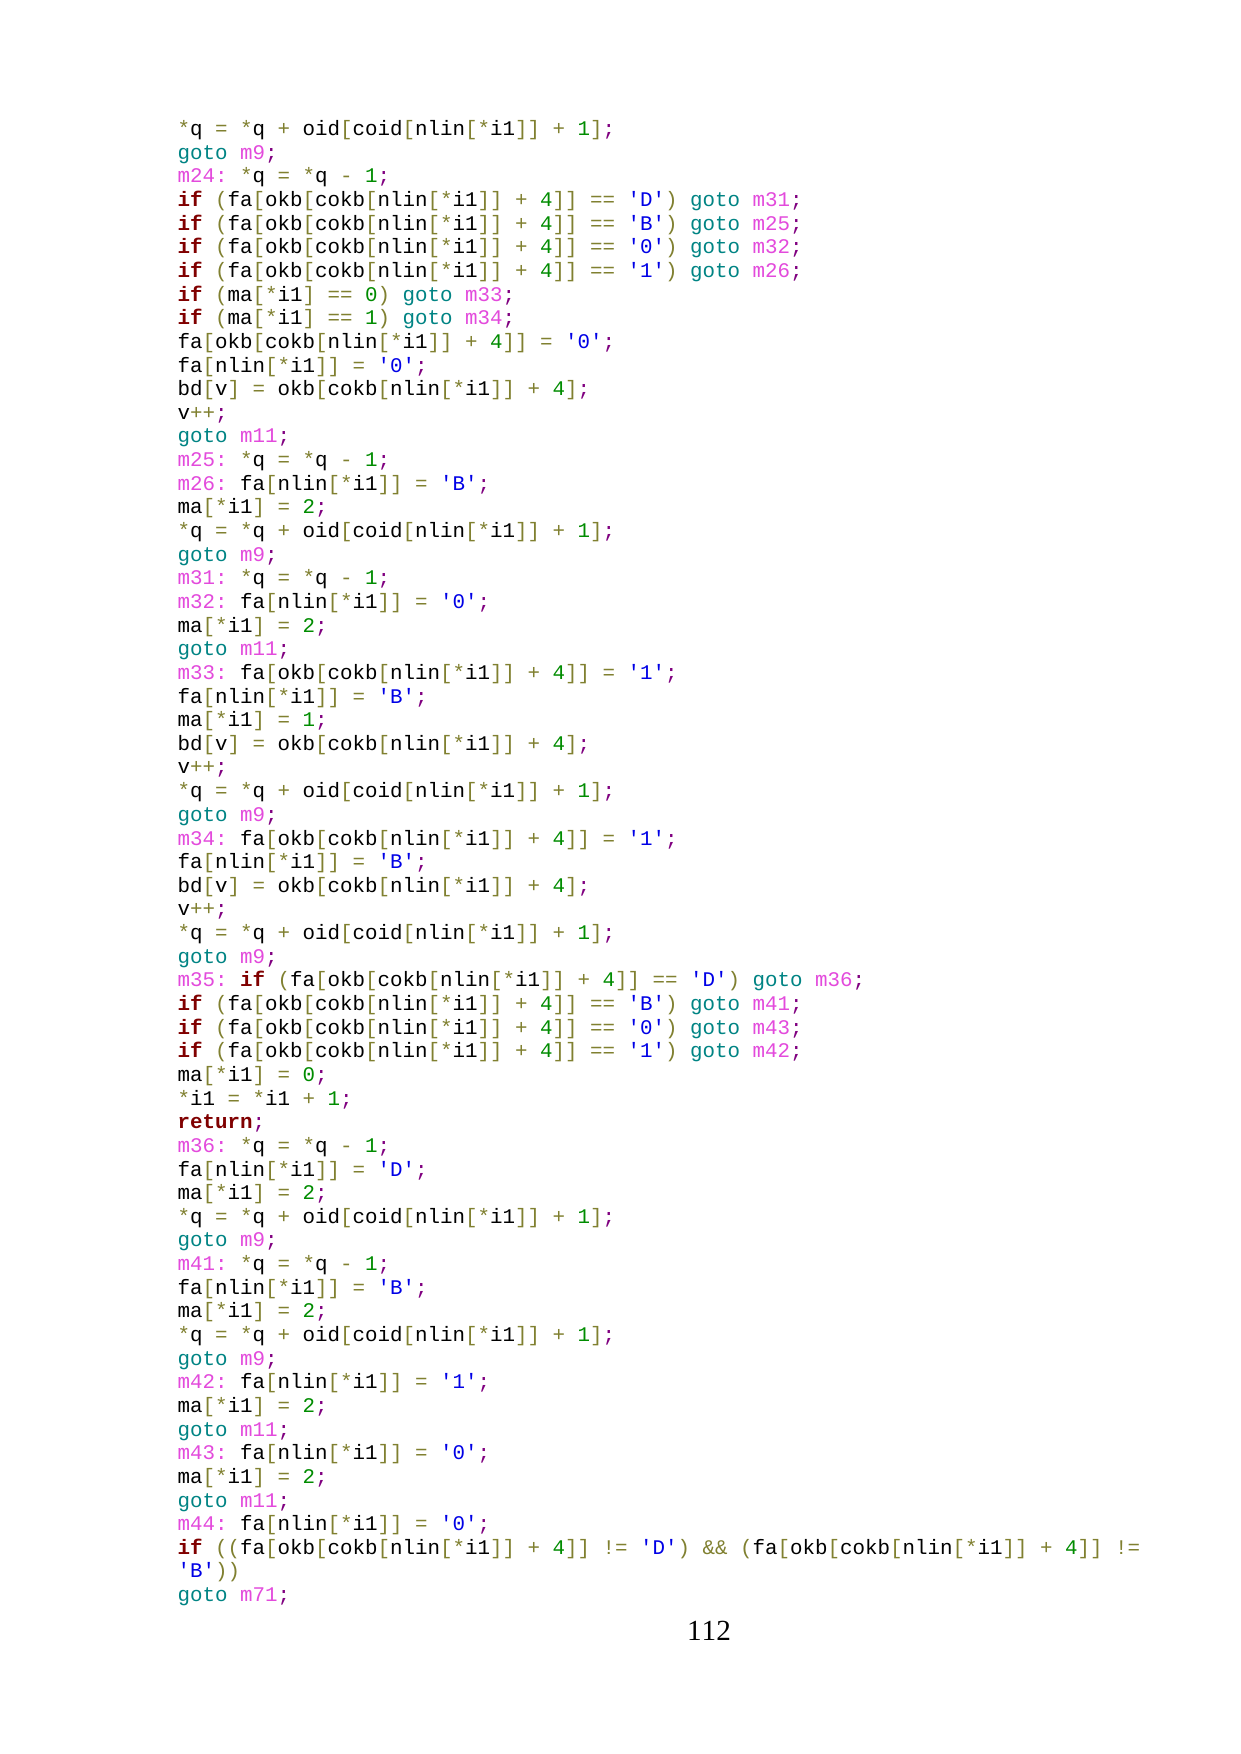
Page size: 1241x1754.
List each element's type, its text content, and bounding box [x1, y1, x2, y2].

text *q = *q + oid[coid[nlin[*i1]] + 1]; [177, 520, 1152, 544]
text m43: fa[nlin[*i1]] = '0'; [177, 1442, 1152, 1466]
text bd[v] = okb[cokb[nlin[*i1]] + 4]; [177, 875, 1152, 898]
text v++; [177, 402, 1152, 426]
text goto m9; [177, 804, 1152, 827]
text goto m11; [177, 1489, 1152, 1513]
text m32: fa[nlin[*i1]] = '0'; [177, 591, 1152, 615]
text *q = *q + oid[coid[nlin[*i1]] + 1]; [177, 780, 1152, 804]
text if ((fa[okb[cokb[nlin[*i1]] + 4]] != 'D') && (fa[okb[cokb[nlin[*i1]] + 4]] != 'B')) [177, 1537, 1152, 1584]
text *i1 = *i1 + 1; [177, 1088, 1152, 1111]
text *q = *q + oid[coid[nlin[*i1]] + 1]; [177, 1206, 1152, 1229]
text m34: fa[okb[cokb[nlin[*i1]] + 4]] = '1'; [177, 827, 1152, 851]
text m35: if (fa[okb[cokb[nlin[*i1]] + 4]] == 'D') goto m36; [177, 969, 1152, 993]
text if (fa[okb[cokb[nlin[*i1]] + 4]] == '0') goto m32; [177, 236, 1152, 260]
text ma[*i1] = 2; [177, 1395, 1152, 1419]
text if (ma[*i1] == 1) goto m34; [177, 307, 1152, 331]
text m25: *q = *q - 1; [177, 449, 1152, 473]
text fa[nlin[*i1]] = 'B'; [177, 686, 1152, 709]
text ma[*i1] = 2; [177, 1300, 1152, 1324]
text if (fa[okb[cokb[nlin[*i1]] + 4]] == '1') goto m26; [177, 260, 1152, 284]
text goto m9; [177, 1229, 1152, 1253]
text ma[*i1] = 2; [177, 496, 1152, 520]
text m42: fa[nlin[*i1]] = '1'; [177, 1371, 1152, 1395]
text v++; [177, 757, 1152, 780]
text m41: *q = *q - 1; [177, 1253, 1152, 1277]
text goto m11; [177, 426, 1152, 449]
text m44: fa[nlin[*i1]] = '0'; [177, 1513, 1152, 1537]
text goto m11; [177, 638, 1152, 662]
text if (fa[okb[cokb[nlin[*i1]] + 4]] == 'D') goto m31; [177, 189, 1152, 213]
text bd[v] = okb[cokb[nlin[*i1]] + 4]; [177, 378, 1152, 402]
text if (fa[okb[cokb[nlin[*i1]] + 4]] == '0') goto m43; [177, 1017, 1152, 1040]
text goto m9; [177, 142, 1152, 165]
text goto m9; [177, 544, 1152, 567]
text fa[nlin[*i1]] = 'B'; [177, 1277, 1152, 1300]
text *q = *q + oid[coid[nlin[*i1]] + 1]; [177, 118, 1152, 142]
text m36: *q = *q - 1; [177, 1135, 1152, 1158]
text v++; [177, 898, 1152, 922]
text ma[*i1] = 1; [177, 709, 1152, 733]
text m24: *q = *q - 1; [177, 165, 1152, 189]
text ma[*i1] = 2; [177, 1182, 1152, 1206]
text goto m71; [177, 1584, 1152, 1608]
text if (ma[*i1] == 0) goto m33; [177, 284, 1152, 307]
text if (fa[okb[cokb[nlin[*i1]] + 4]] == 'B') goto m25; [177, 213, 1152, 236]
text fa[nlin[*i1]] = 'D'; [177, 1158, 1152, 1182]
text if (fa[okb[cokb[nlin[*i1]] + 4]] == 'B') goto m41; [177, 993, 1152, 1017]
text bd[v] = okb[cokb[nlin[*i1]] + 4]; [177, 733, 1152, 757]
text if (fa[okb[cokb[nlin[*i1]] + 4]] == '1') goto m42; [177, 1040, 1152, 1064]
text *q = *q + oid[coid[nlin[*i1]] + 1]; [177, 1324, 1152, 1348]
text fa[okb[cokb[nlin[*i1]] + 4]] = '0'; [177, 331, 1152, 354]
text fa[nlin[*i1]] = '0'; [177, 354, 1152, 378]
text return; [177, 1111, 1152, 1135]
text ma[*i1] = 2; [177, 615, 1152, 638]
text m26: fa[nlin[*i1]] = 'B'; [177, 473, 1152, 496]
text *q = *q + oid[coid[nlin[*i1]] + 1]; [177, 922, 1152, 946]
text goto m9; [177, 1348, 1152, 1371]
text goto m11; [177, 1419, 1152, 1442]
text m33: fa[okb[cokb[nlin[*i1]] + 4]] = '1'; [177, 662, 1152, 686]
text m31: *q = *q - 1; [177, 567, 1152, 591]
text ma[*i1] = 0; [177, 1064, 1152, 1088]
text ma[*i1] = 2; [177, 1466, 1152, 1489]
text fa[nlin[*i1]] = 'B'; [177, 851, 1152, 875]
text goto m9; [177, 946, 1152, 969]
